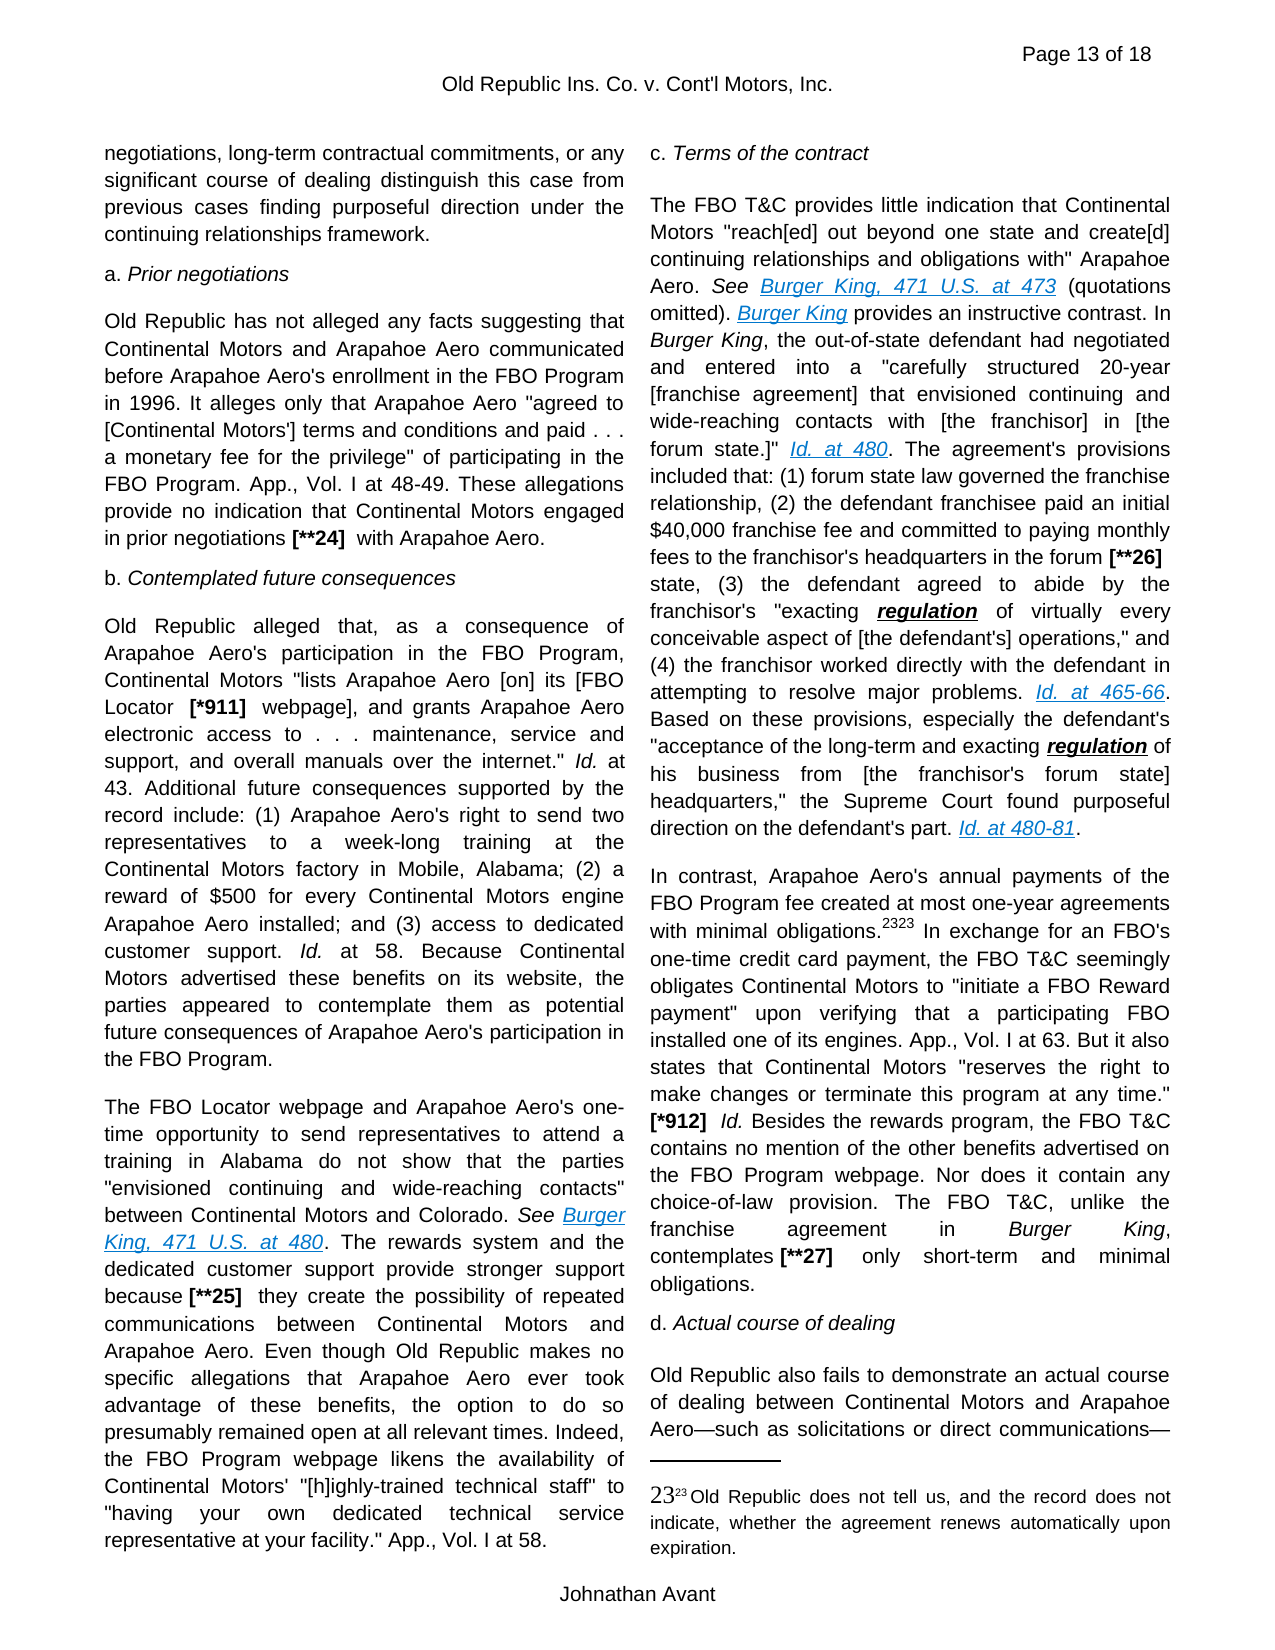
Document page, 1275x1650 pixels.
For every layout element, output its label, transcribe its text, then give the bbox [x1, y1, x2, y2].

text In contrast, Arapahoe Aero's annual payments of the FBO Program fee created at most one-year agreements with minimal obligations.23 In exchange for an FBO's one-time credit card payment, the FBO T&C seemingly obligates Continental Motors to "initiate a FBO Reward payment" upon verifying that a participating FBO installed one of its engines. App., Vol. I at 63. But it also states that Continental Motors "reserves the right to make changes or terminate this program at any time." [*912] Id. Besides the rewards program, the FBO T&C contains no mention of the other benefits advertised on the FBO Program webpage. Nor does it contain any choice-of-law provision. The FBO T&C, unlike the franchise agreement in Burger King, contemplates [**27] only short-term and minimal obligations. [650, 860, 1171, 1295]
text a. Prior negotiations [104, 258, 625, 285]
text The FBO Locator webpage and Arapahoe Aero's one-time opportunity to send representatives to attend a training in Alabama do not show that the parties "envisioned continuing and wide-reaching contacts" between Continental Motors and Colorado. See Burger King, 471 U.S. at 480. The rewards system and the dedicated customer support provide stronger support because [**25] they create the possibility of repeated communications between Continental Motors and Arapahoe Aero. Even though Old Republic makes no specific allegations that Arapahoe Aero ever took advantage of these benefits, the option to do so presumably remained open at all relevant times. Indeed, the FBO Program webpage likens the availability of Continental Motors' "[h]ighly-trained technical staff" to "having your own dedicated technical service representative at your facility." App., Vol. I at 58. [104, 1092, 625, 1552]
text c. Terms of the contract [650, 137, 1171, 164]
text b. Contemplated future consequences [104, 562, 625, 589]
text Old Republic alleged that, as a consequence of Arapahoe Aero's participation in the FBO Program, Continental Motors "lists Arapahoe Aero [on] its [FBO Locator [*911] webpage], and grants Arapahoe Aero electronic access to . . . maintenance, service and support, and overall manuals over the internet." Id. at 43. Additional future consequences supported by the record include: (1) Arapahoe Aero's right to send two representatives to a week-long training at the Continental Motors factory in Mobile, Alabama; (2) a reward of $500 for every Continental Motors engine Arapahoe Aero installed; and (3) access to dedicated customer support. Id. at 58. Because Continental Motors advertised these benefits on its website, the parties appeared to contemplate them as potential future consequences of Arapahoe Aero's participation in the FBO Program. [104, 610, 625, 1071]
text d. Actual course of dealing [650, 1308, 1171, 1335]
text Old Republic has not alleged any facts suggesting that Continental Motors and Arapahoe Aero communicated before Arapahoe Aero's enrollment in the FBO Program in 1996. It alleges only that Arapahoe Aero "agreed to [Continental Motors'] terms and conditions and paid . . . a monetary fee for the privilege" of participating in the FBO Program. App., Vol. I at 48-49. These allegations provide no indication that Continental Motors engaged in prior negotiations [**24] with Arapahoe Aero. [104, 306, 625, 550]
text The FBO T&C provides little indication that Continental Motors "reach[ed] out beyond one state and create[d] continuing relationships and obligations with" Arapahoe Aero. See Burger King, 471 U.S. at 473 (quotations omitted). Burger King provides an instructive contrast. In Burger King, the out-of-state defendant had negotiated and entered into a "carefully structured 20-year [franchise agreement] that envisioned continuing and wide-reaching contacts with [the franchisor] in [the forum state.]" Id. at 480. The agreement's provisions included that: (1) forum state law governed the franchise relationship, (2) the defendant franchisee paid an initial $40,000 franchise fee and committed to paying monthly fees to the franchisor's headquarters in the forum [**26] state, (3) the defendant agreed to abide by the franchisor's "exacting regulation of virtually every conceivable aspect of [the defendant's] operations," and (4) the franchisor worked directly with the defendant in attempting to resolve major problems. Id. at 465-66. Based on these provisions, especially the defendant's "acceptance of the long-term and exacting regulation of his business from [the franchisor's forum state] headquarters," the Supreme Court found purposeful direction on the defendant's part. Id. at 480-81. [650, 189, 1171, 839]
